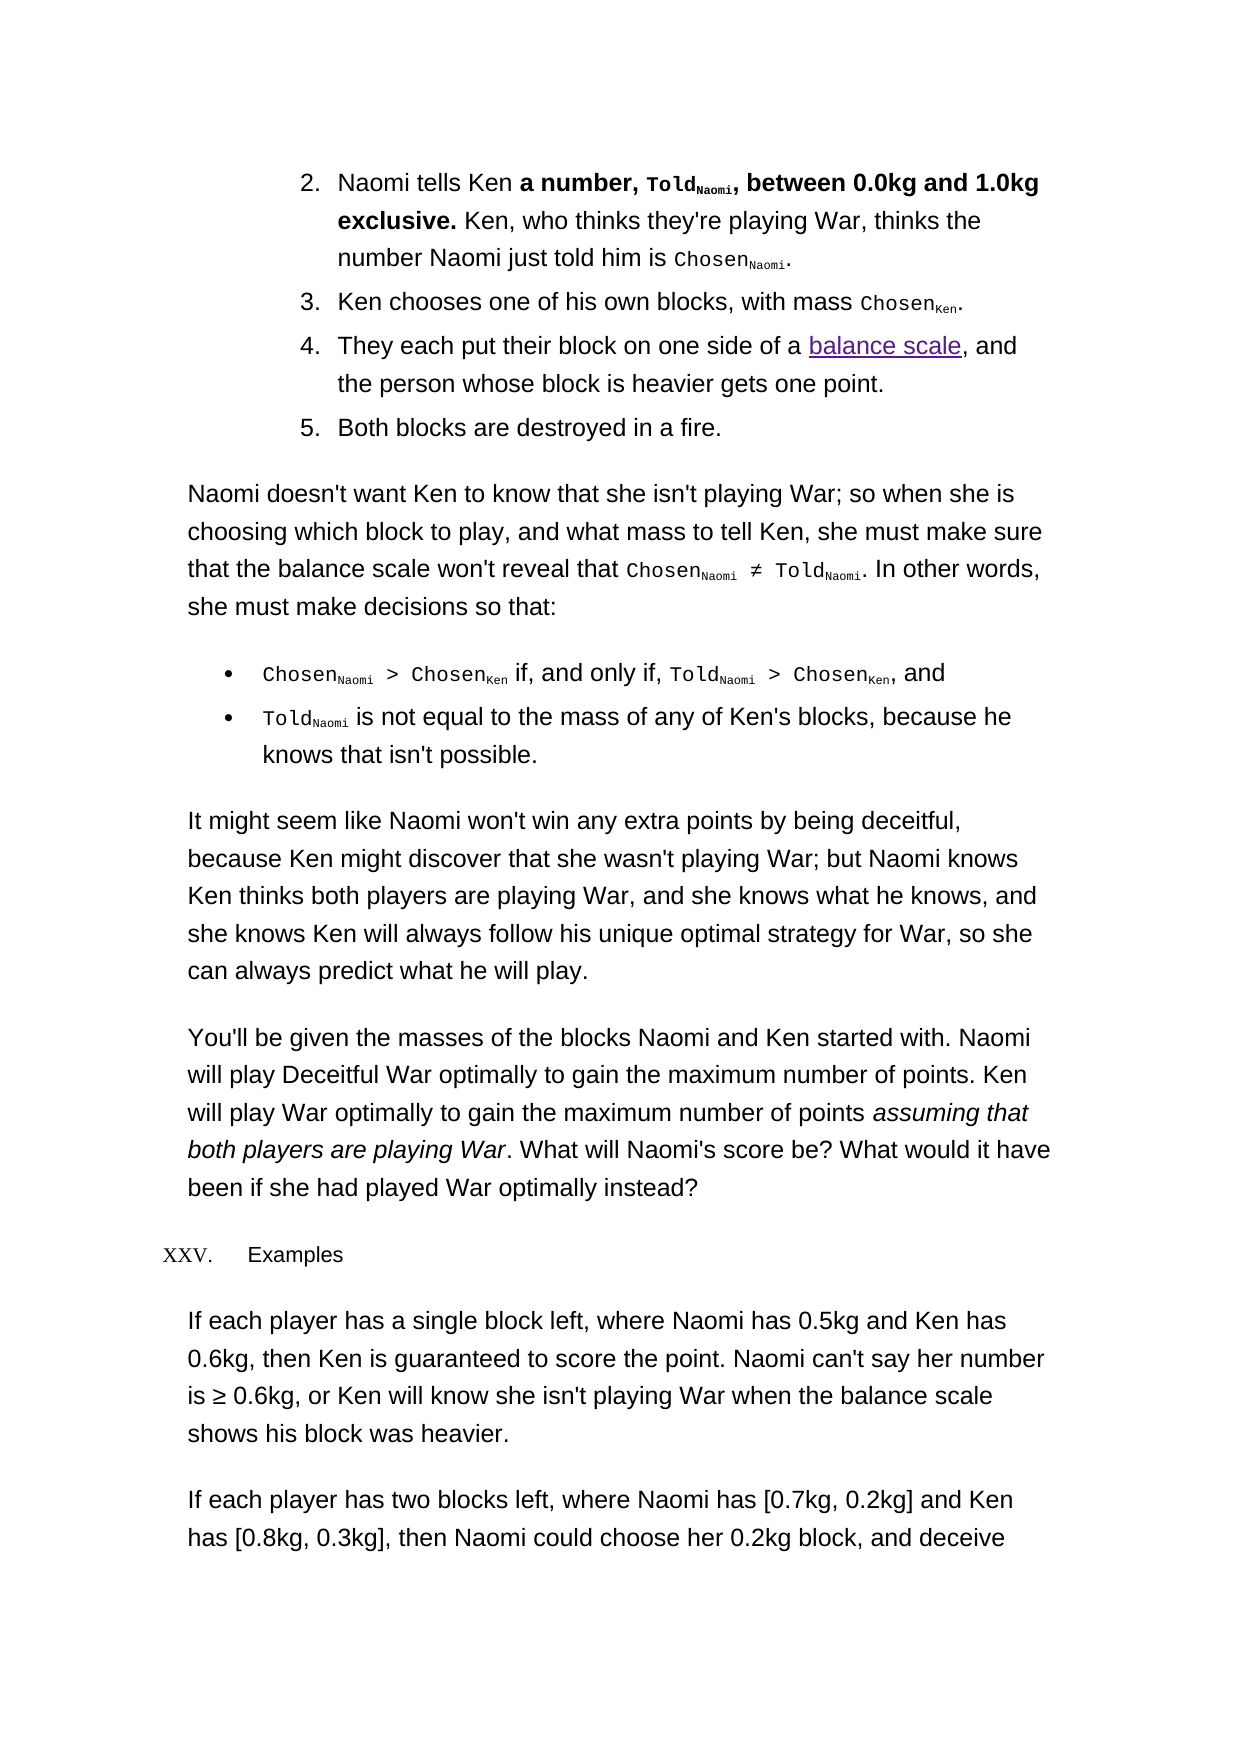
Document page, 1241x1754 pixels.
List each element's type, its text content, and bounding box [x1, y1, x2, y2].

list ChosenNaomi > ChosenKen if, and only if, ToldNaomi > ChosenKen, and [225, 654, 1053, 692]
list ToldNaomi is not equal to the mass of any of Ken's blocks, because he knows that isn't possible. [225, 698, 1053, 773]
text You'll be given the masses of the blocks Naomi and Ken started with. Naomi will play Deceitful War optimally to gain the maximum number of points. Ken will play War optimally to gain the maximum number of points assuming that both players are playing War. What will Naomi's score be? What would it have been if she had played War optimally instead? [187, 1019, 1053, 1206]
list Examples [187, 1235, 1053, 1273]
list Naomi tells Ken a number, ToldNaomi, between 0.0kg and 1.0kg exclusive. Ken, who thinks they're playing War, thinks the number Naomi just told him is ChosenNaomi. [300, 164, 1053, 277]
text It might seem like Naomi won't win any extra points by being deceitful, because Ken might discover that she wasn't playing War; but Naomi knows Ken thinks both players are playing War, and she knows what he knows, and she knows Ken will always follow his unique optimal strategy for War, so she can always predict what he will play. [187, 802, 1053, 989]
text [187, 1481, 1053, 1556]
text If each player has a single block left, where Naomi has 0.5kg and Ken has 0.6kg, then Ken is guaranteed to score the point. Naomi can't say her number is ≥ 0.6kg, or Ken will know she isn't playing War when the balance scale shows his block was heavier. [187, 1302, 1053, 1452]
list Ken chooses one of his own blocks, with mass ChosenKen. [300, 283, 1053, 321]
list They each put their block on one side of a balance scale, and the person whose block is heavier gets one point. [300, 327, 1053, 402]
list Both blocks are destroyed in a fire. [300, 408, 1053, 446]
text Naomi doesn't want Ken to know that she isn't playing War; so when she is choosing which block to play, and what mass to tell Ken, she must make sure that the balance scale won't reveal that ChosenNaomi ≠ ToldNaomi. In other words, she must make decisions so that: [187, 475, 1053, 625]
